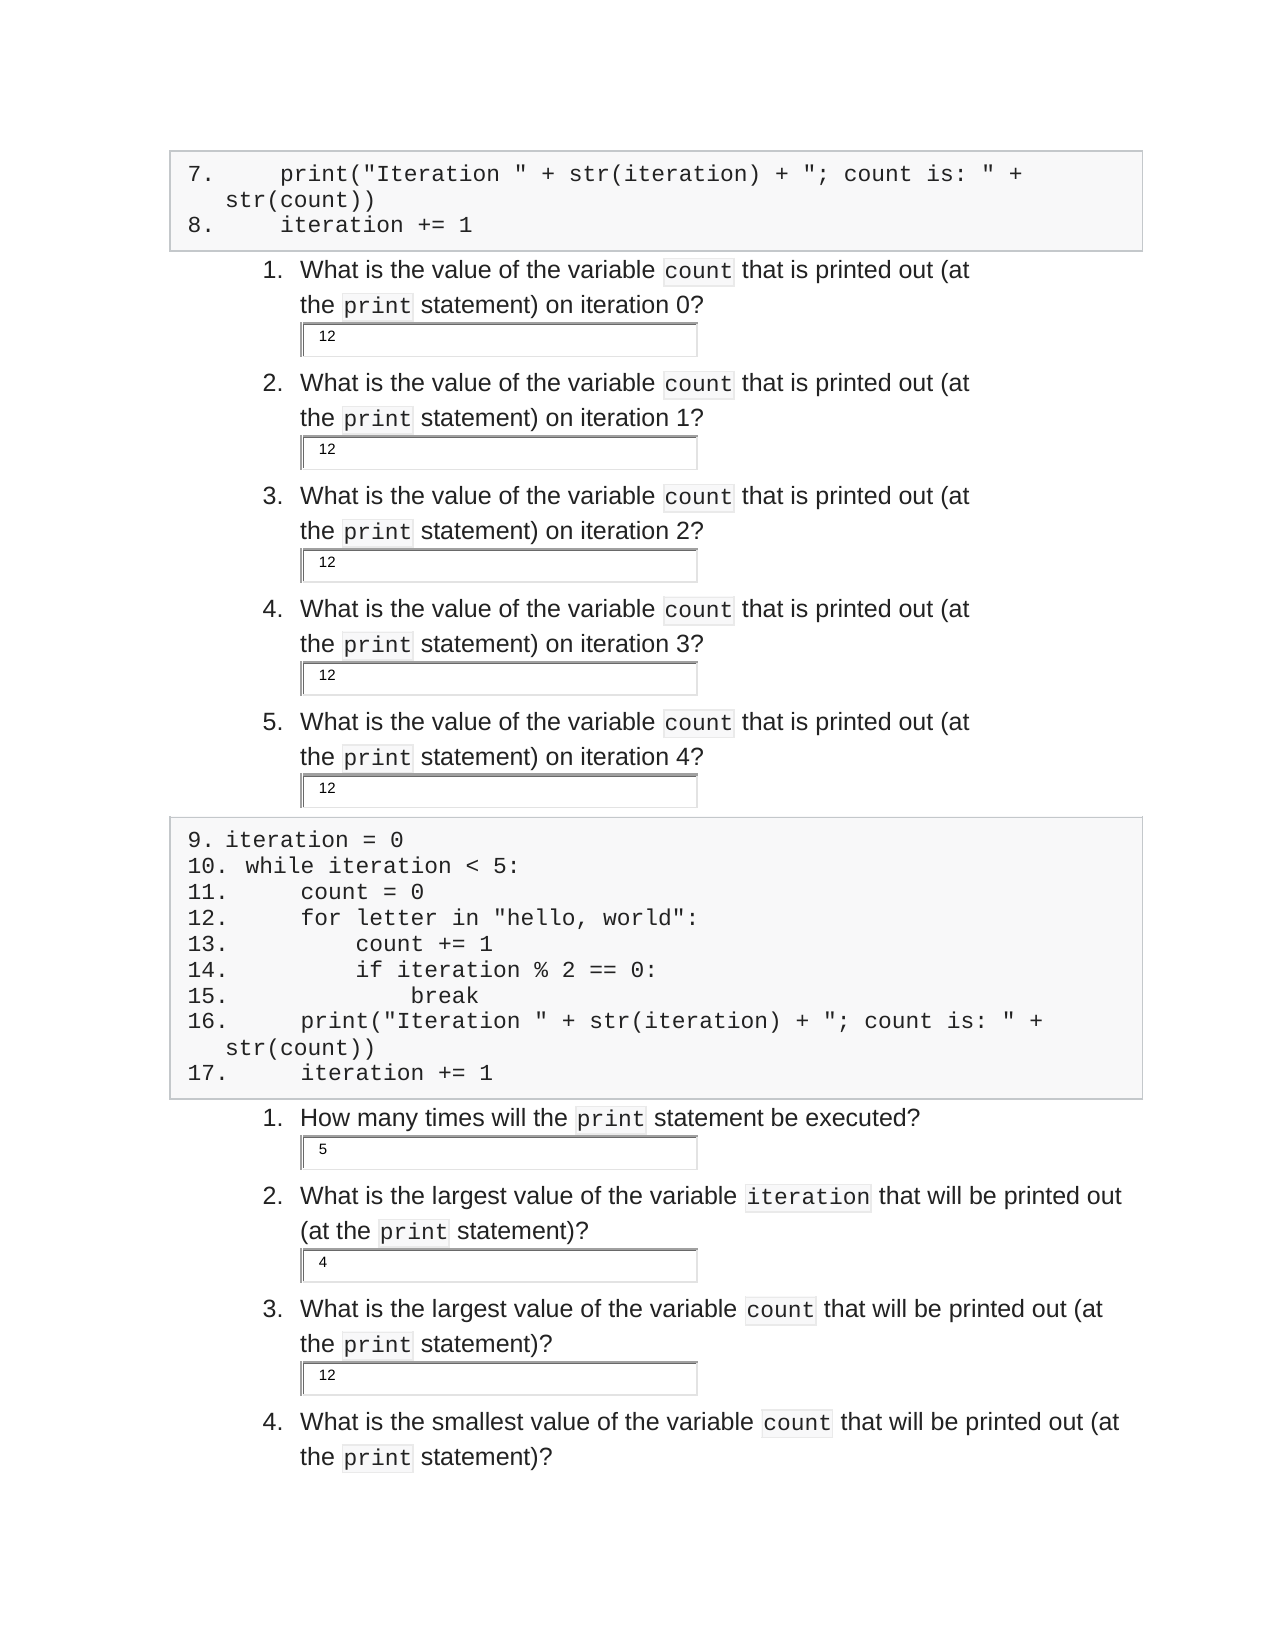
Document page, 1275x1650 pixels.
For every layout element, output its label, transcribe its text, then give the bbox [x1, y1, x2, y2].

list How many times will the print statement be executed? [262, 1100, 1125, 1135]
list What is the value of the variable count that is printed out (at the print statement) on iteration 4? [262, 703, 1125, 773]
list What is the value of the variable count that is printed out (at the print statement) on iteration 1? [262, 365, 1125, 435]
list if iteration % 2 == 0: [171, 946, 1142, 972]
list break [171, 972, 1142, 998]
list print("Iteration " + str(iteration) + "; count is: " + str(count)) [171, 152, 1142, 202]
list What is the largest value of the variable count that will be printed out (at the print statement)? [262, 1291, 1125, 1361]
list What is the value of the variable count that is printed out (at the print statement) on iteration 2? [262, 478, 1125, 548]
list What is the smallest value of the variable count that will be printed out (at the print statement)? [262, 1403, 1125, 1473]
list for letter in "hello, world": [171, 894, 1142, 920]
list What is the value of the variable count that is printed out (at the print statement) on iteration 3? [262, 591, 1125, 661]
list count = 0 [171, 868, 1142, 894]
list print("Iteration " + str(iteration) + "; count is: " + str(count)) [171, 998, 1142, 1050]
list while iteration < 5: [171, 842, 1142, 868]
list count += 1 [171, 920, 1142, 946]
list What is the value of the variable count that is printed out (at the print statement) on iteration 0? [262, 252, 1125, 322]
list iteration += 1 [171, 1050, 1142, 1098]
list iteration += 1 [171, 202, 1142, 250]
list What is the largest value of the variable iteration that will be printed out (at the print statement)? [262, 1178, 1125, 1248]
list iteration = 0 [171, 818, 1142, 842]
